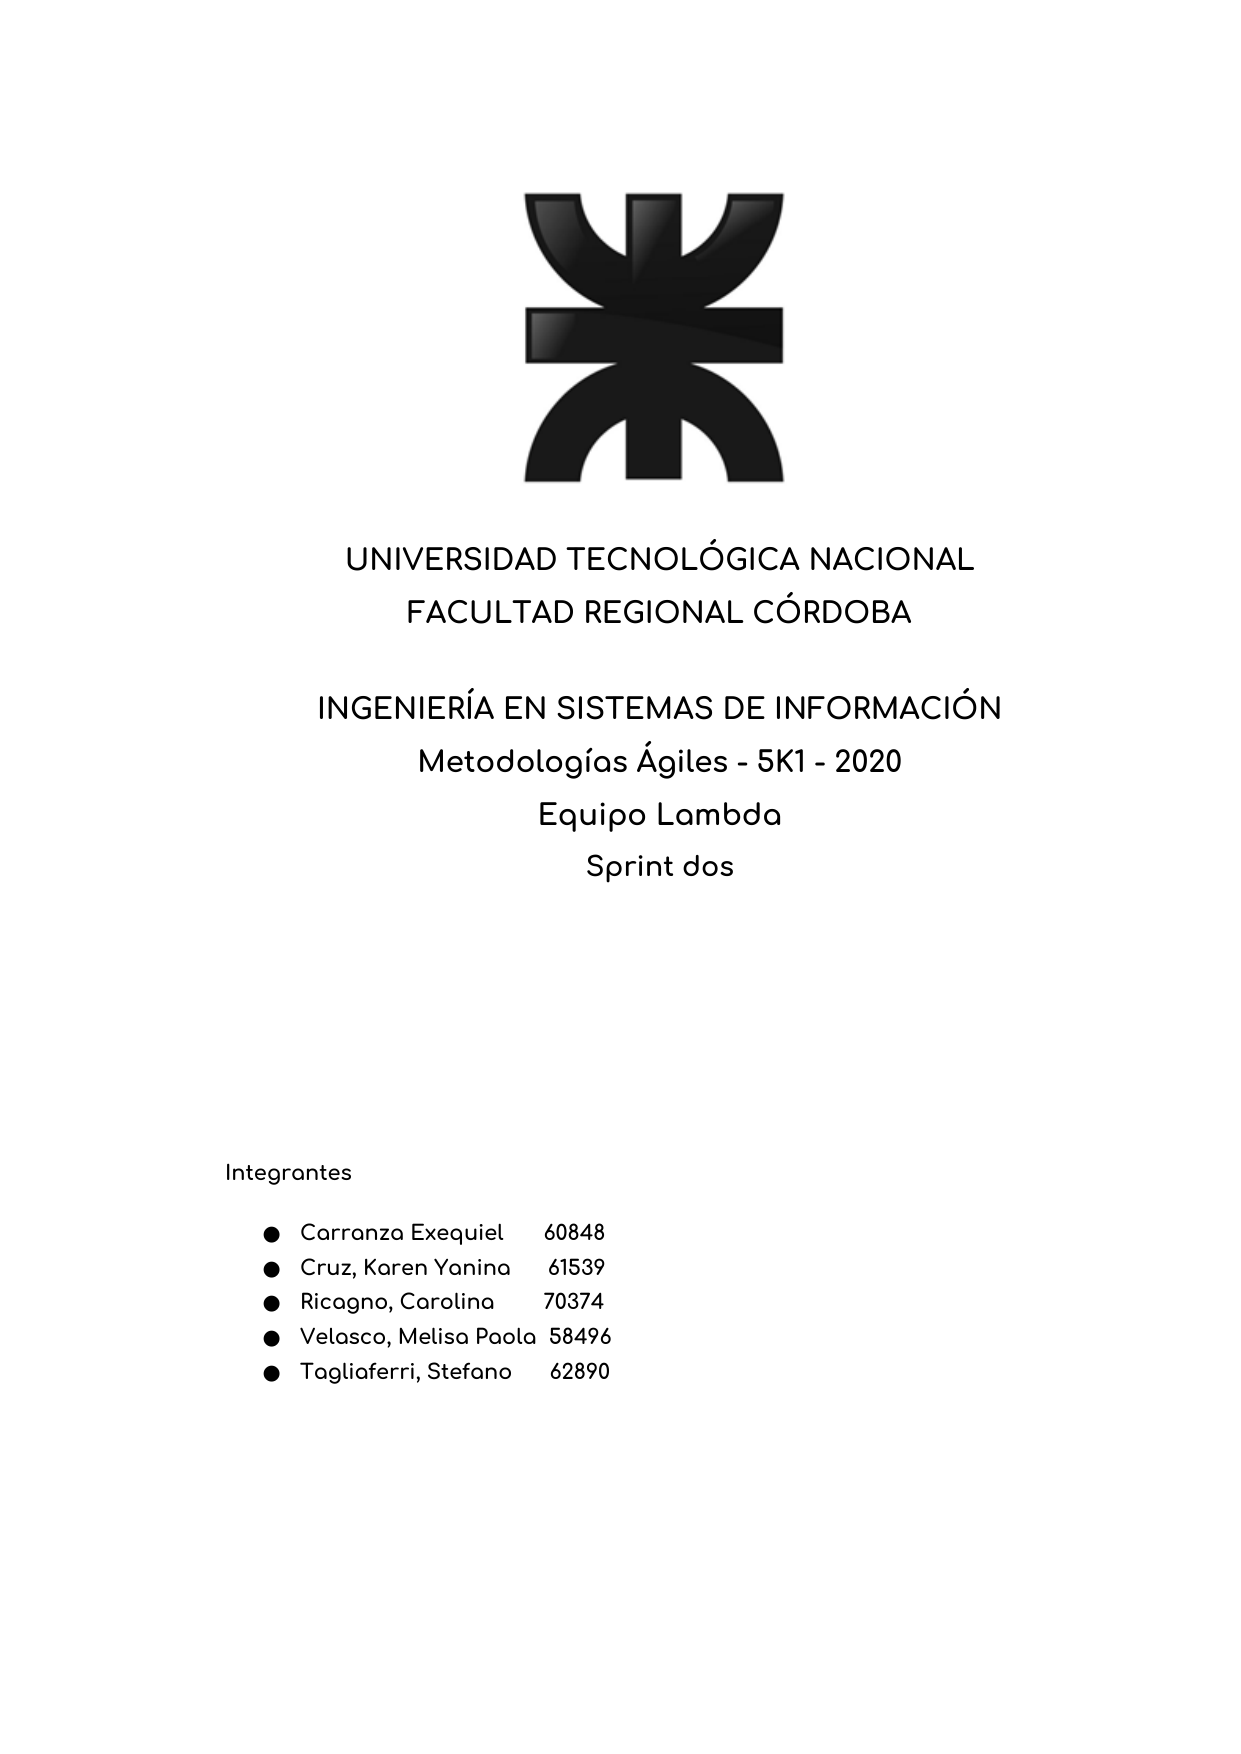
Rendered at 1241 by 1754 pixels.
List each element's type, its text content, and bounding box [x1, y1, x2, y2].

list Carranza Exequiel 60848 [262, 1222, 1090, 1245]
text Integrantes [150, 1162, 1090, 1185]
picture [492, 175, 824, 507]
text Sprint dos [150, 853, 1094, 883]
list Cruz, Karen Yanina 61539 [262, 1257, 1090, 1280]
text INGENIERÍA EN SISTEMAS DE INFORMACIÓN [150, 694, 1094, 726]
text UNIVERSIDAD TECNOLÓGICA NACIONAL [150, 544, 1094, 577]
text FACULTAD REGIONAL CÓRDOBA [150, 597, 1094, 630]
list Velasco, Melisa Paola 58496 [262, 1326, 1090, 1349]
list Tagliaferri, Stefano 62890 [262, 1361, 1090, 1384]
text Equipo Lambda [150, 800, 1094, 832]
text Metodologías Ágiles - 5K1 - 2020 [150, 747, 1094, 779]
list Ricagno, Carolina 70374 [262, 1291, 1090, 1315]
